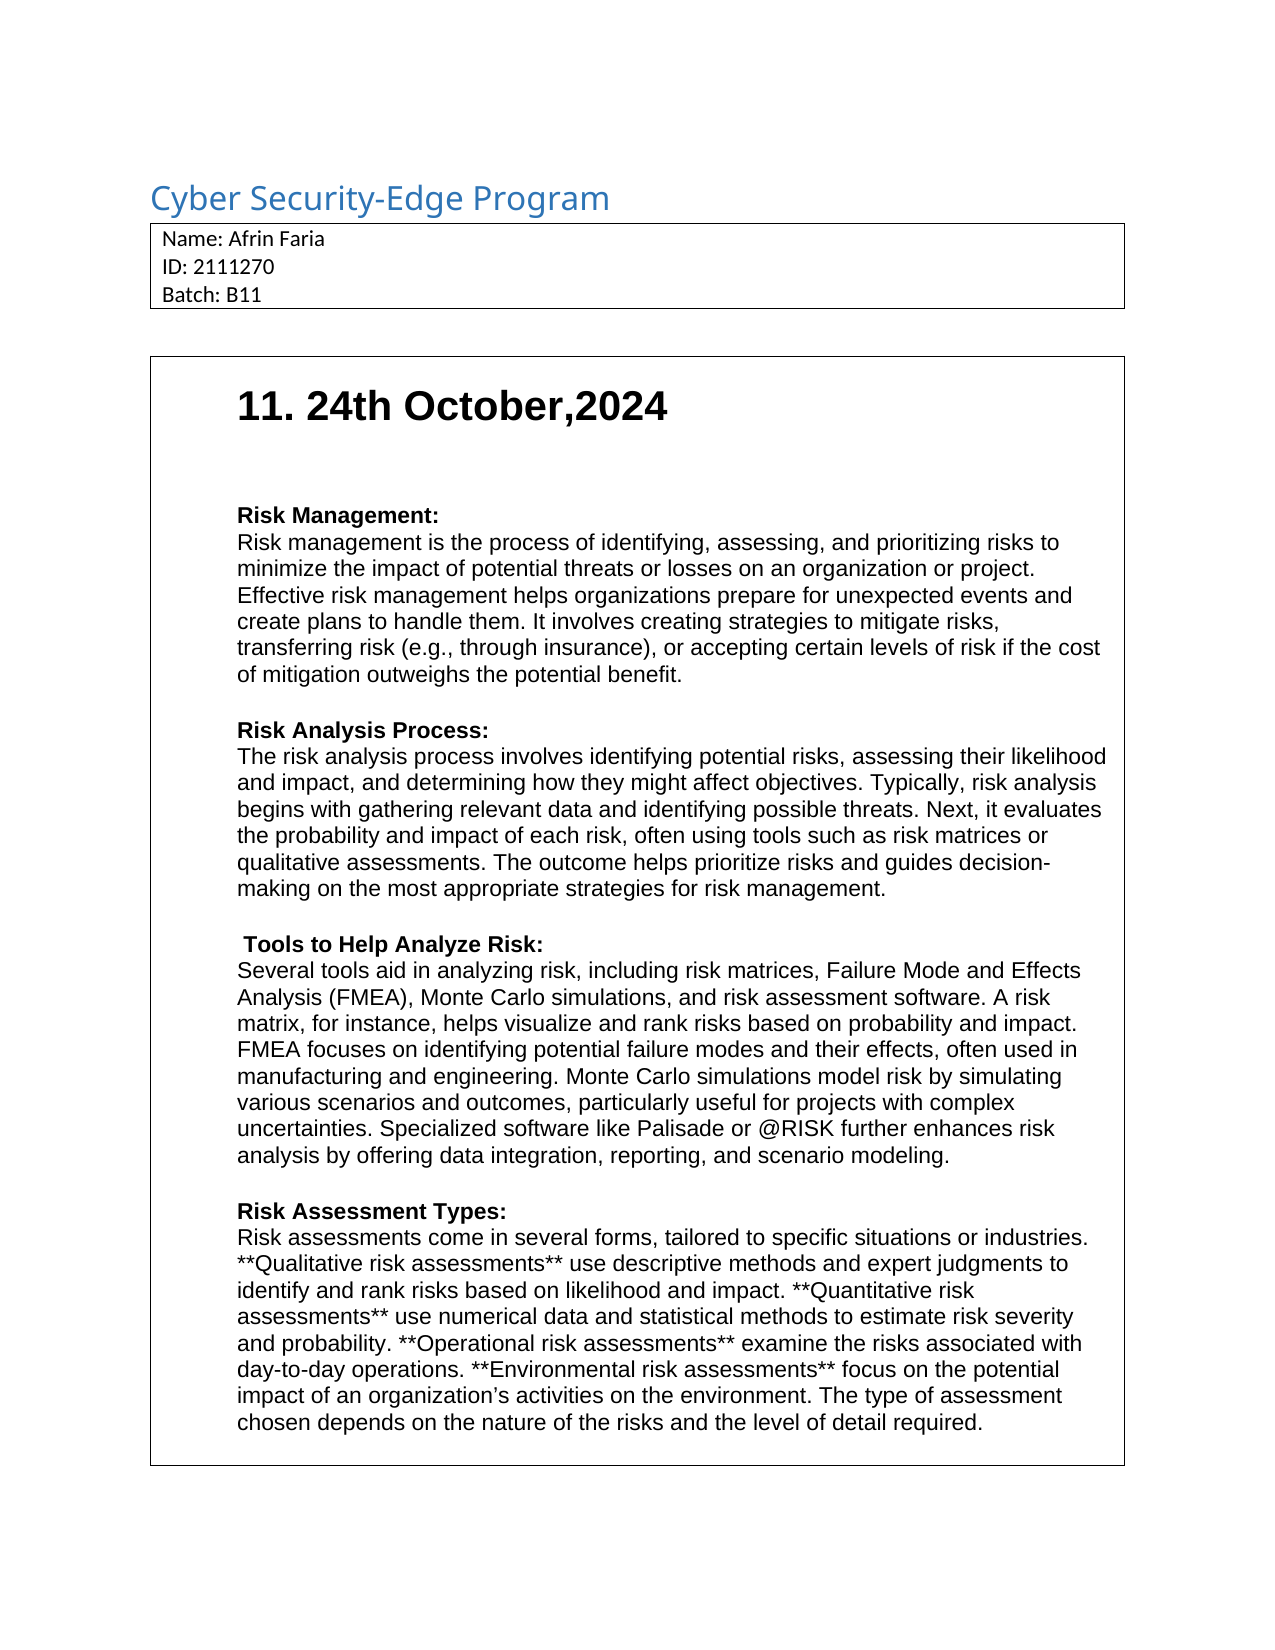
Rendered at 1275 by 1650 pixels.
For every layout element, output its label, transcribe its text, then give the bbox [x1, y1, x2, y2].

table_header 11. 24th October,2024 Risk Management: Risk management is the process of identifying, assessing, and prioritizing risks to minimize the impact of potential threats or losses on an organization or project. Effective risk management helps organizations prepare for unexpected events and create plans to handle them. It involves creating strategies to mitigate risks, transferring risk (e.g., through insurance), or accepting certain levels of risk if the cost of mitigation outweighs the potential benefit. Risk Analysis Process: The risk analysis process involves identifying potential risks, assessing their likelihood and impact, and determining how they might affect objectives. Typically, risk analysis begins with gathering relevant data and identifying possible threats. Next, it evaluates the probability and impact of each risk, often using tools such as risk matrices or qualitative assessments. The outcome helps prioritize risks and guides decision-making on the most appropriate strategies for risk management. Tools to Help Analyze Risk: Several tools aid in analyzing risk, including risk matrices, Failure Mode and Effects Analysis (FMEA), Monte Carlo simulations, and risk assessment software. A risk matrix, for instance, helps visualize and rank risks based on probability and impact. FMEA focuses on identifying potential failure modes and their effects, often used in manufacturing and engineering. Monte Carlo simulations model risk by simulating various scenarios and outcomes, particularly useful for projects with complex uncertainties. Specialized software like Palisade or @RISK further enhances risk analysis by offering data integration, reporting, and scenario modeling. Risk Assessment Types: Risk assessments come in several forms, tailored to specific situations or industries. **Qualitative risk assessments** use descriptive methods and expert judgments to identify and rank risks based on likelihood and impact. **Quantitative risk assessments** use numerical data and statistical methods to estimate risk severity and probability. **Operational risk assessments** examine the risks associated with day-to-day operations. **Environmental risk assessments** focus on the potential impact of an organization’s activities on the environment. The type of assessment chosen depends on the nature of the risks and the level of detail required. [151, 357, 1124, 1464]
subtitle Cyber Security-Edge Program [150, 175, 1125, 220]
table_header Name: Afrin Faria ID: 2111270 Batch: B11 [151, 224, 1124, 308]
